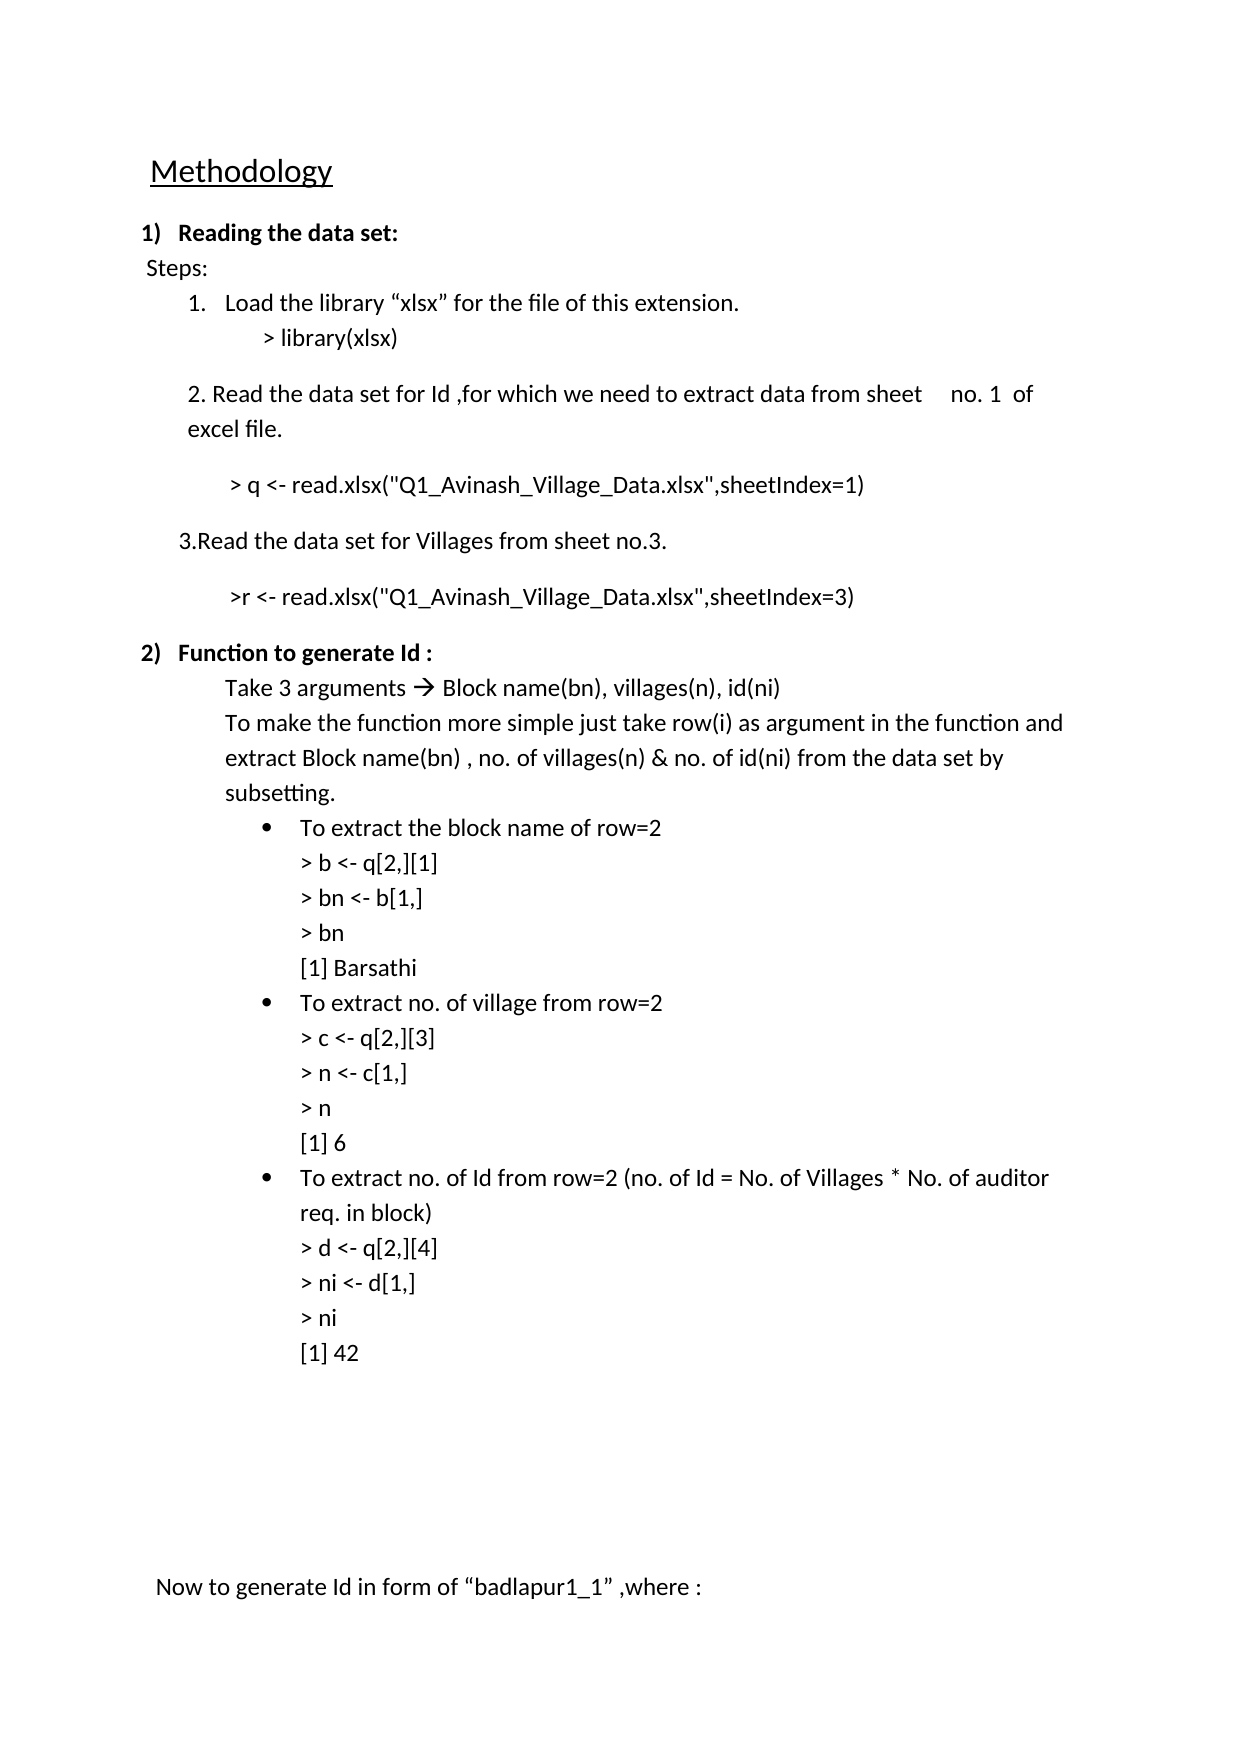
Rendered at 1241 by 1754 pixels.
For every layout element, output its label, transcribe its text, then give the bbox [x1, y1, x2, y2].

text 3.Read the data set for Villages from sheet no.3. [150, 525, 1090, 556]
list > b <- q[2,][1] [300, 847, 1090, 877]
text >r <- read.xlsx("Q1_Avinash_Village_Data.xlsx",sheetIndex=3) [150, 581, 1090, 611]
list [1] 42 [300, 1337, 1090, 1367]
list [1] 6 [300, 1127, 1090, 1157]
list > c <- q[2,][3] [300, 1022, 1090, 1052]
list > bn <- b[1,] [300, 882, 1090, 912]
list > d <- q[2,][4] [300, 1232, 1090, 1262]
list To extract no. of village from row=2 [262, 987, 1090, 1017]
list Load the library “xlsx” for the file of this extension. [187, 288, 1090, 318]
list > ni [300, 1302, 1090, 1332]
list Steps: [141, 253, 1090, 283]
list Reading the data set: [141, 218, 1090, 248]
list To make the function more simple just take row(i) as argument in the function and extract Block name(bn) , no. of villages(n) & no. of id(ni) from the data set by subsetting. [225, 707, 1090, 807]
list To extract the block name of row=2 [262, 812, 1090, 842]
text 2. Read the data set for Id ,for which we need to extract data from sheet no. 1 of excel file. [187, 378, 1090, 444]
list > n [300, 1092, 1090, 1122]
list Take 3 arguments Block name(bn), villages(n), id(ni) [225, 672, 1090, 702]
list Function to generate Id : [141, 637, 1090, 667]
text Now to generate Id in form of “badlapur1_1” ,where : [150, 1571, 1090, 1602]
list > library(xlsx) [262, 323, 1090, 353]
list [1] Barsathi [300, 952, 1090, 982]
list To extract no. of Id from row=2 (no. of Id = No. of Villages * No. of auditor req. in block) [262, 1162, 1090, 1227]
list > n <- c[1,] [300, 1057, 1090, 1087]
text Methodology [150, 150, 1090, 191]
list > bn [300, 917, 1090, 947]
list > ni <- d[1,] [300, 1267, 1090, 1297]
text > q <- read.xlsx("Q1_Avinash_Village_Data.xlsx",sheetIndex=1) [150, 469, 1090, 500]
